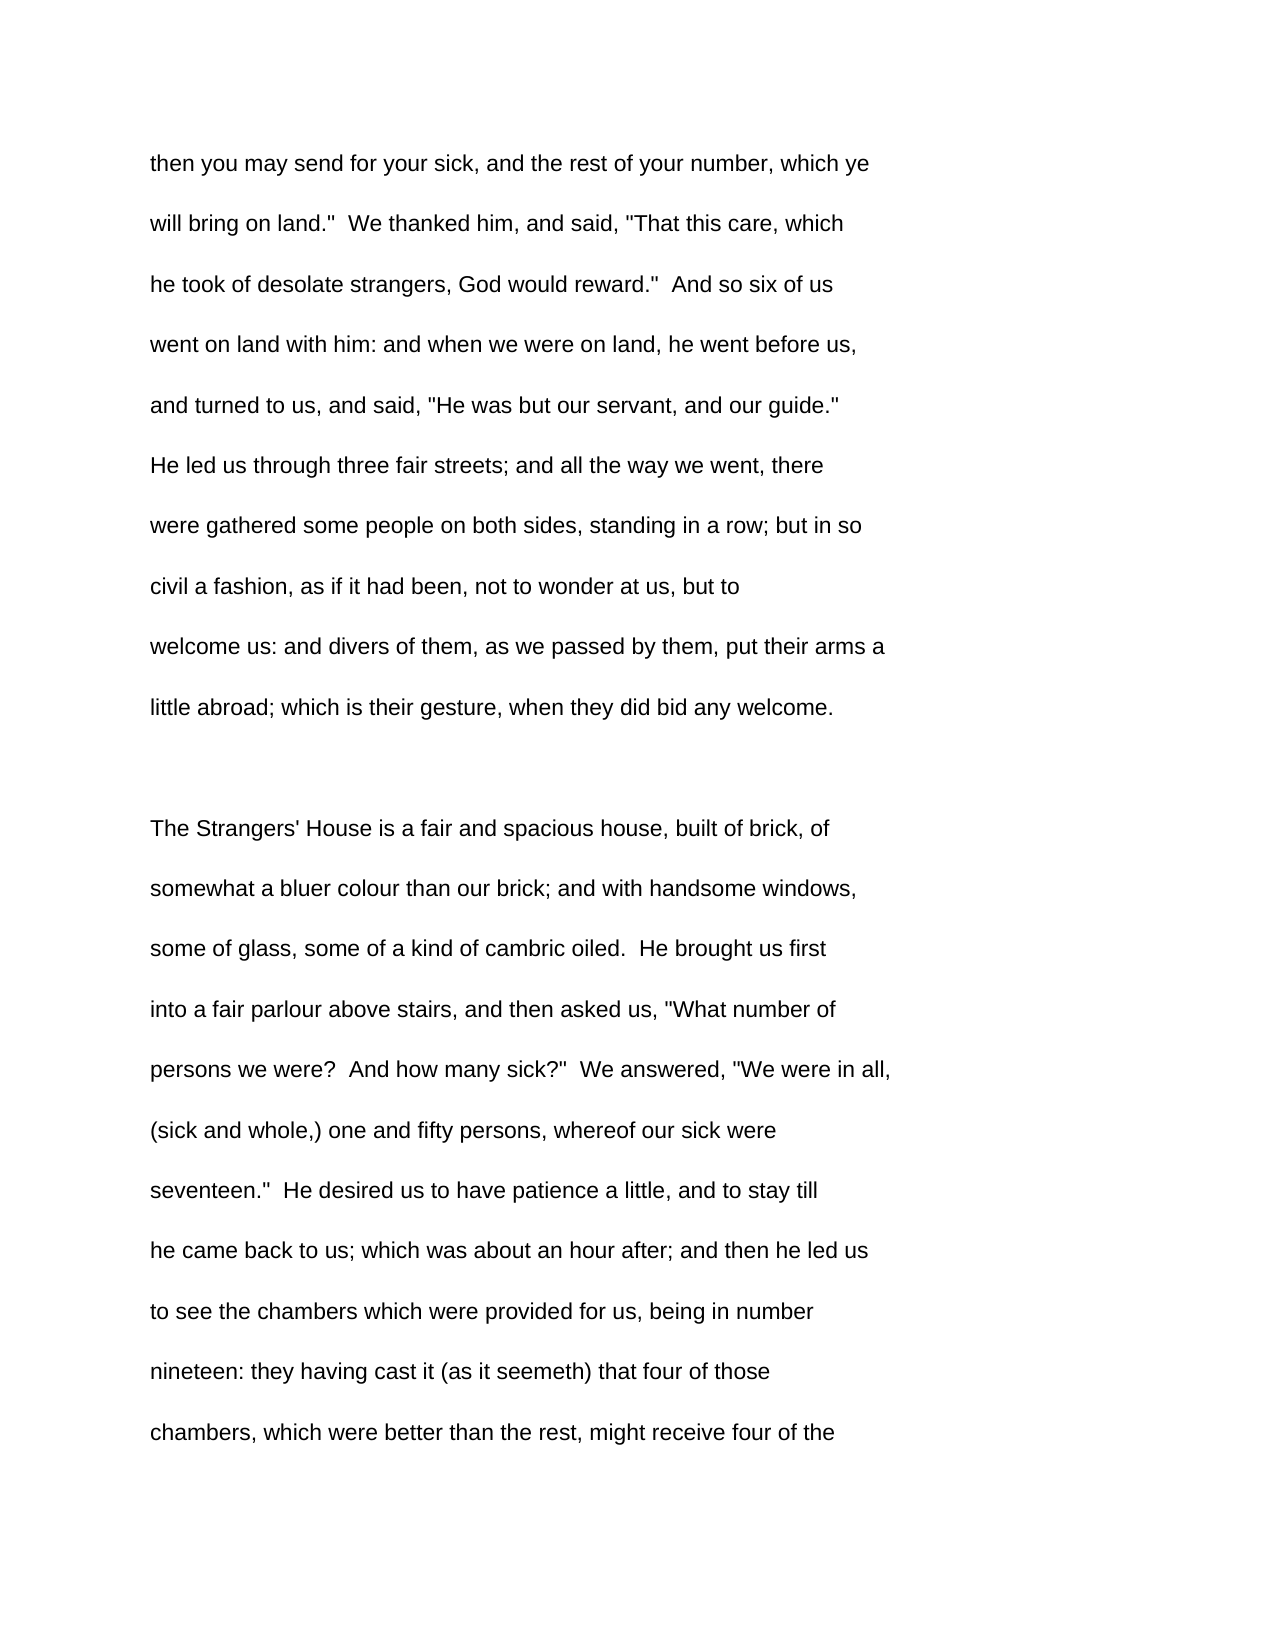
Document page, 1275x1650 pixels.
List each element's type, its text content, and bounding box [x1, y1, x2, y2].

text somewhat a bluer colour than our brick; and with handsome windows, [150, 875, 1125, 901]
text went on land with him: and when we were on land, he went before us, [150, 331, 1125, 358]
text welcome us: and divers of them, as we passed by them, put their arms a [150, 633, 1125, 660]
text into a fair parlour above stairs, and then asked us, "What number of [150, 996, 1125, 1022]
text He led us through three fair streets; and all the way we went, there [150, 452, 1125, 478]
text nineteen: they having cast it (as it seemeth) that four of those [150, 1358, 1125, 1385]
text seventeen." He desired us to have patience a little, and to stay till [150, 1177, 1125, 1203]
text persons we were? And how many sick?" We answered, "We were in all, [150, 1056, 1125, 1083]
text to see the chambers which were provided for us, being in number [150, 1298, 1125, 1324]
text civil a fashion, as if it had been, not to wonder at us, but to [150, 573, 1125, 599]
text he came back to us; which was about an hour after; and then he led us [150, 1237, 1125, 1264]
text he took of desolate strangers, God would reward." And so six of us [150, 271, 1125, 297]
text then you may send for your sick, and the rest of your number, which ye [150, 150, 1125, 176]
text little abroad; which is their gesture, when they did bid any welcome. [150, 694, 1125, 720]
text The Strangers' House is a fair and spacious house, built of brick, of [150, 814, 1125, 841]
text will bring on land." We thanked him, and said, "That this care, which [150, 210, 1125, 237]
text were gathered some people on both sides, standing in a row; but in so [150, 512, 1125, 539]
text some of glass, some of a kind of cambric oiled. He brought us first [150, 935, 1125, 962]
text (sick and whole,) one and fifty persons, whereof our sick were [150, 1117, 1125, 1143]
text chambers, which were better than the rest, might receive four of the [150, 1419, 1125, 1445]
text and turned to us, and said, "He was but our servant, and our guide." [150, 392, 1125, 418]
